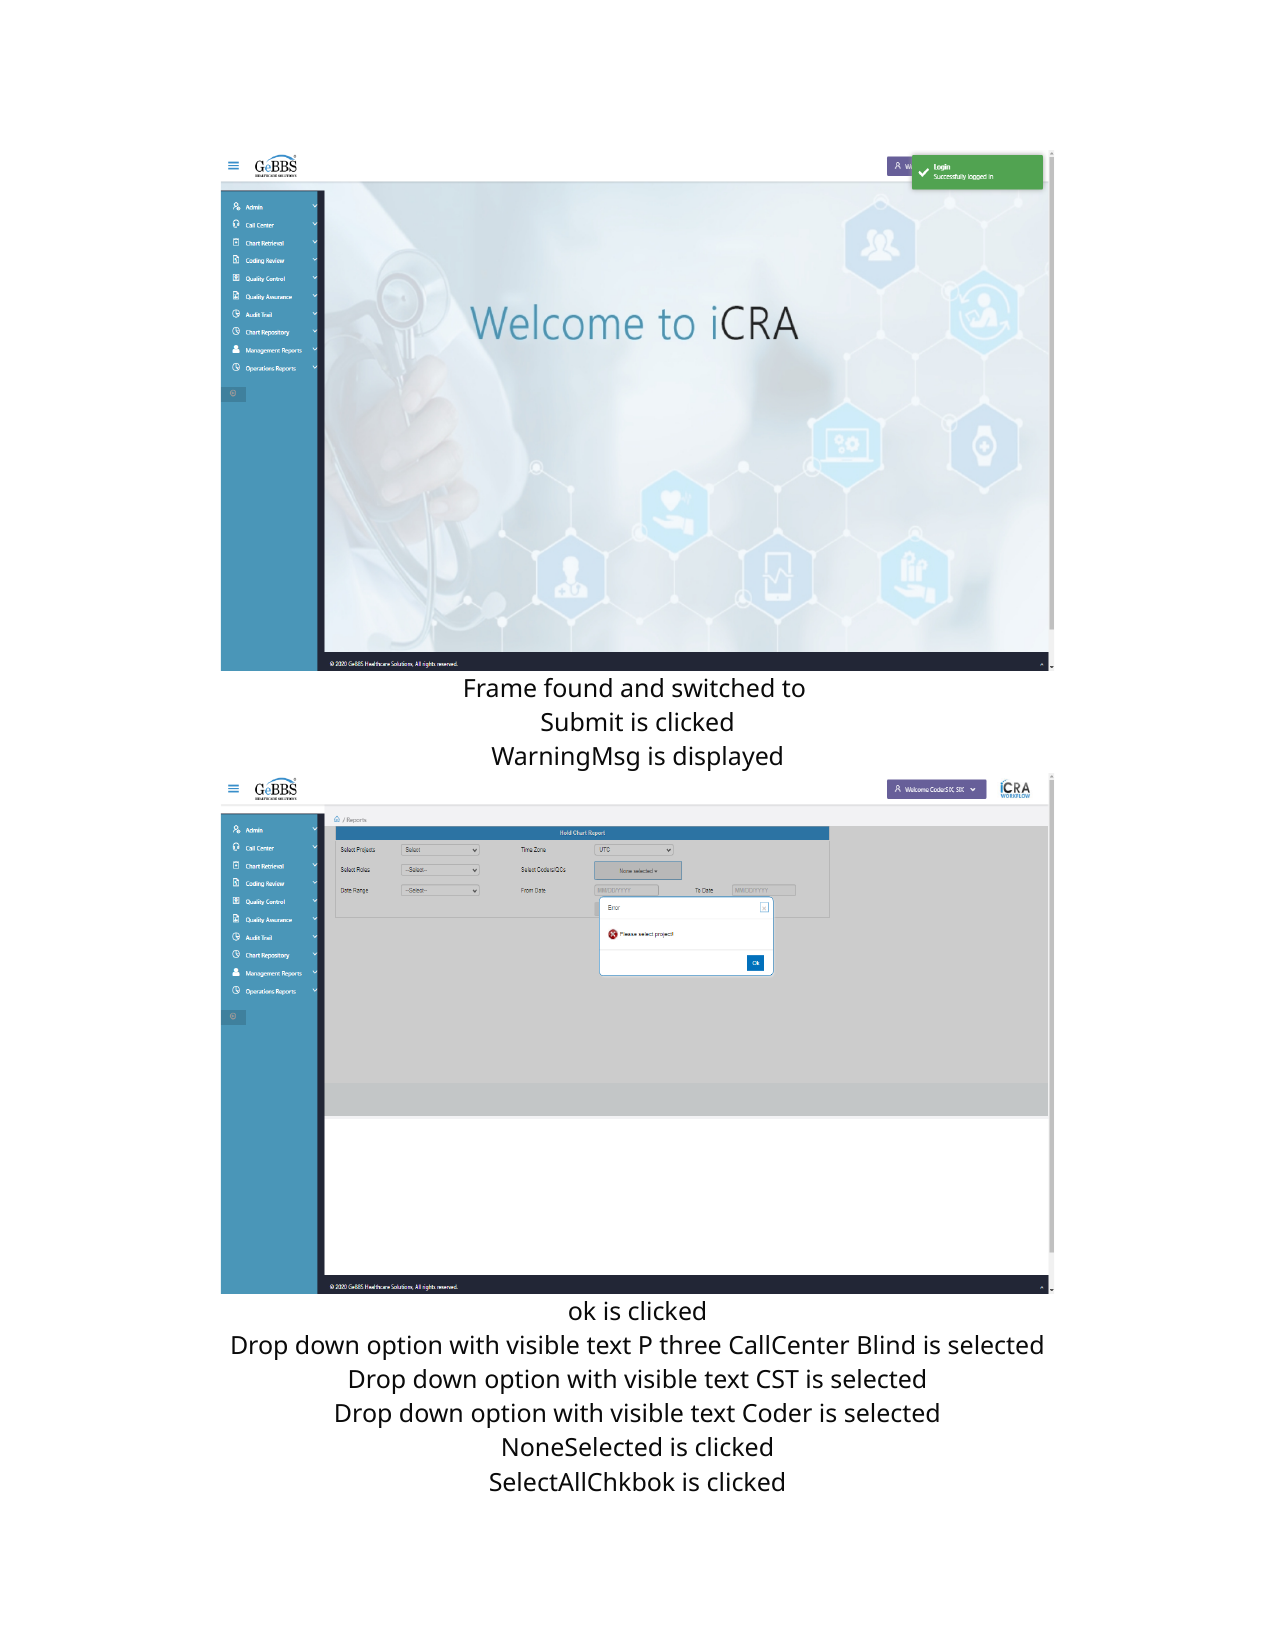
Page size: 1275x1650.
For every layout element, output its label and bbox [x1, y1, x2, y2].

picture [220, 150, 1055, 671]
text [150, 150, 1125, 1498]
picture [220, 773, 1055, 1294]
